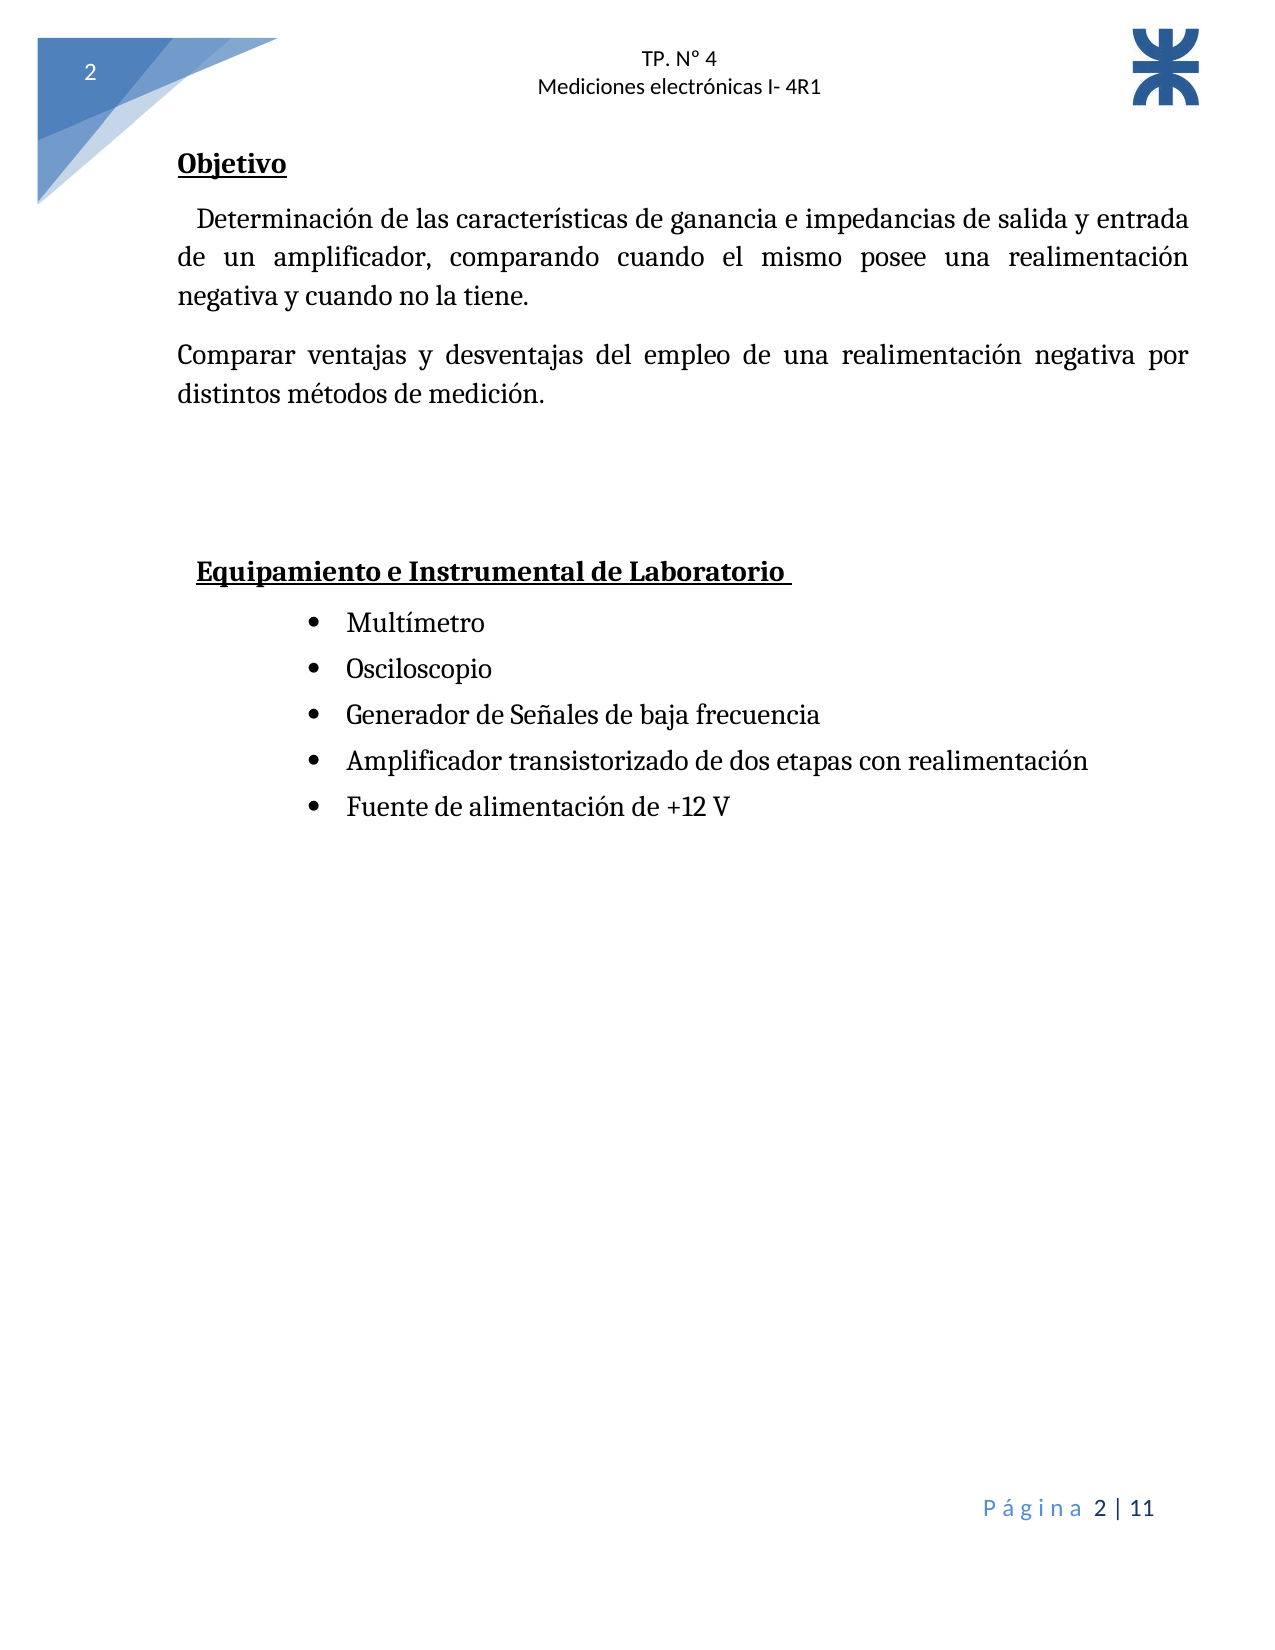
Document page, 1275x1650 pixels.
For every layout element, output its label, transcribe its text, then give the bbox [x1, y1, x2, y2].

list Osciloscopio [308, 652, 1181, 686]
list Generador de Señales de baja frecuencia [308, 698, 1181, 732]
text Objetivo [177, 148, 1181, 181]
text Equipamiento e Instrumental de Laboratorio [177, 555, 1181, 589]
text Determinación de las características de ganancia e impedancias de salida y entrada de un amplificador, comparando cuando el mismo posee una realimentación negativa y cuando no la tiene. [177, 202, 1191, 313]
text Comparar ventajas y desventajas del empleo de una realimentación negativa por distintos métodos de medición. [177, 338, 1191, 411]
picture [37, 37, 279, 206]
list Fuente de alimentación de +12 V [308, 790, 1181, 824]
list Amplificador transistorizado de dos etapas con realimentación [308, 744, 1181, 778]
list Multímetro [308, 606, 1181, 640]
